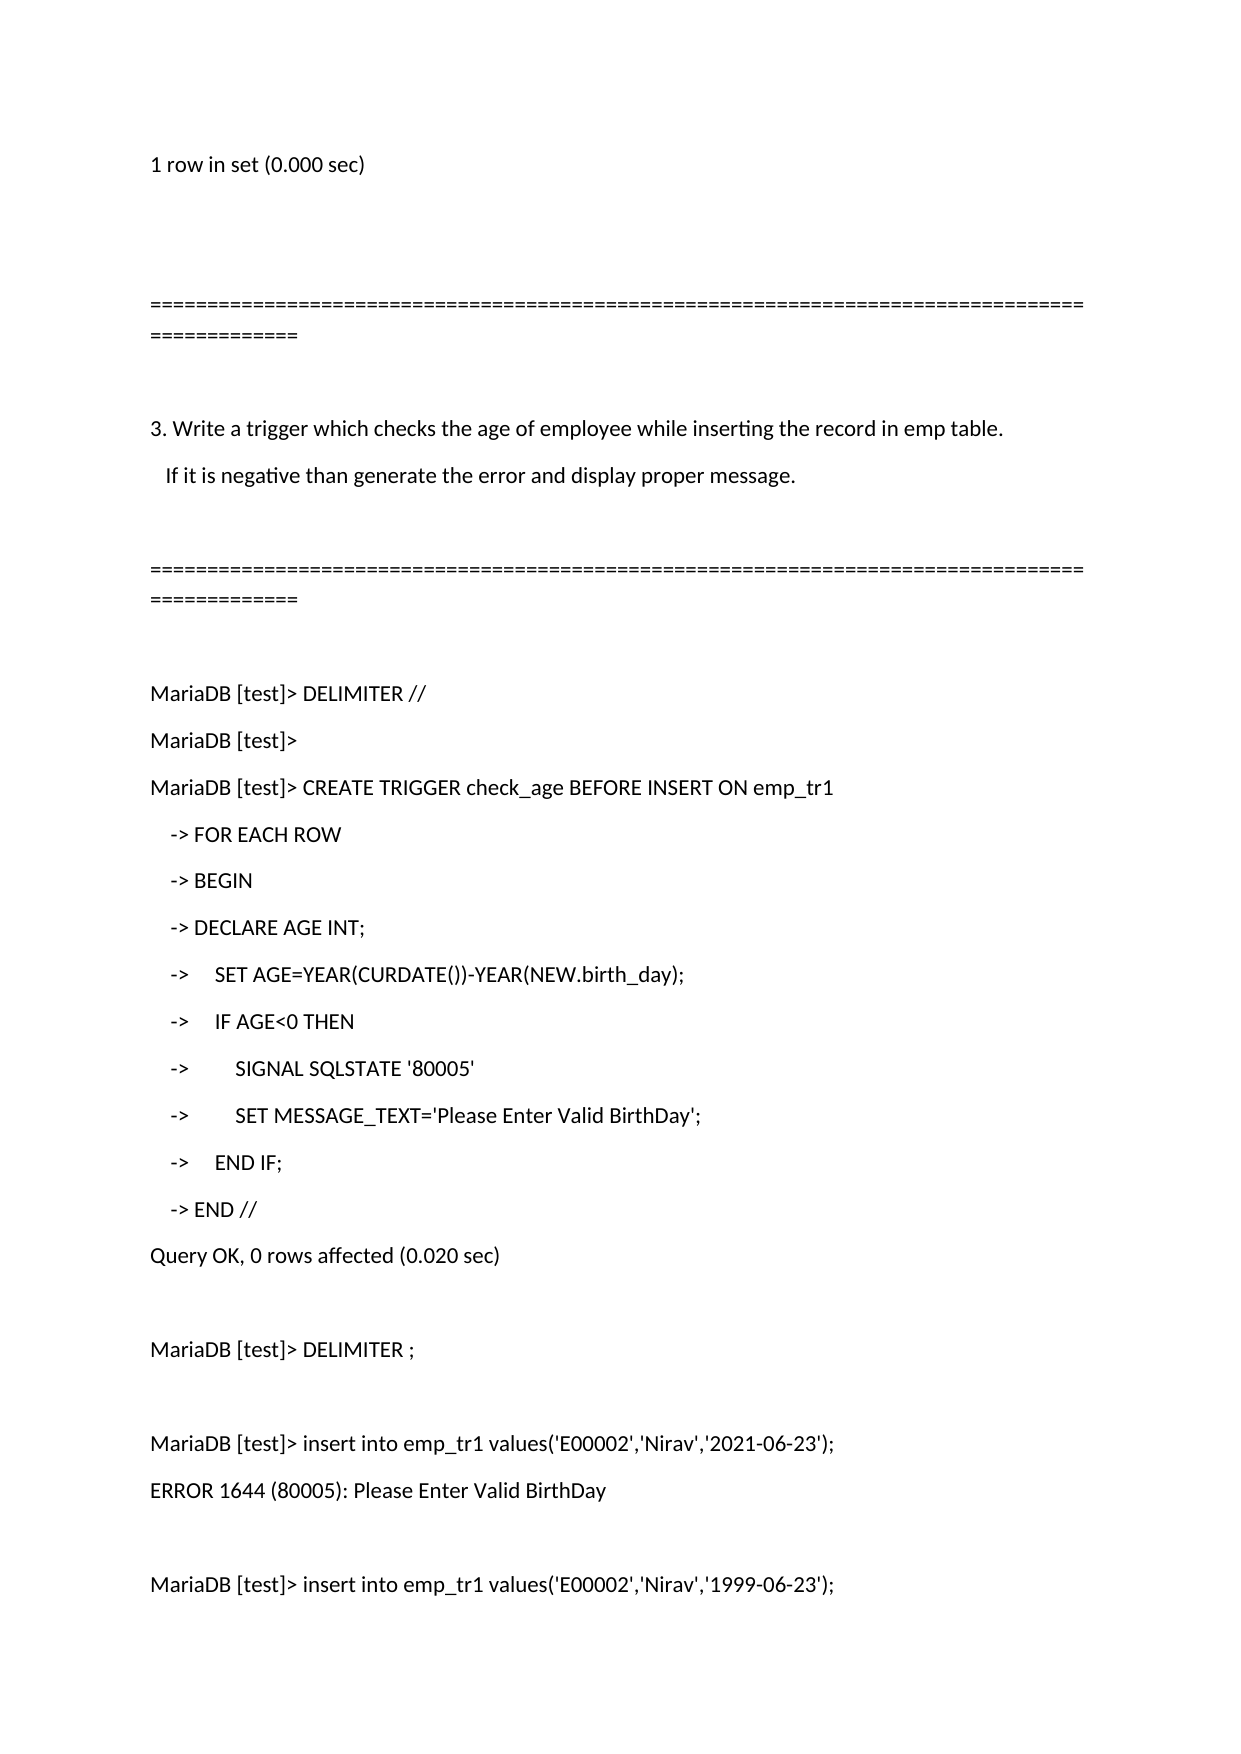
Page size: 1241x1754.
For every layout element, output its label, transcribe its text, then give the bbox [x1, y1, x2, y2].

text 3. Write a trigger which checks the age of employee while inserting the record in emp table. [150, 414, 1090, 443]
text -> FOR EACH ROW [150, 820, 1090, 848]
text =============================================================================================== [150, 291, 1090, 349]
text -> SET MESSAGE_TEXT='Please Enter Valid BirthDay'; [150, 1101, 1090, 1129]
text 1 row in set (0.000 sec) [150, 150, 1090, 178]
text -> END // [150, 1195, 1090, 1223]
text =============================================================================================== [150, 555, 1090, 613]
text -> BEGIN [150, 867, 1090, 895]
text MariaDB [test]> [150, 726, 1090, 754]
text -> SET AGE=YEAR(CURDATE())-YEAR(NEW.birth_day); [150, 960, 1090, 988]
text ERROR 1644 (80005): Please Enter Valid BirthDay [150, 1476, 1090, 1504]
text -> IF AGE<0 THEN [150, 1007, 1090, 1035]
text MariaDB [test]> CREATE TRIGGER check_age BEFORE INSERT ON emp_tr1 [150, 773, 1090, 801]
text If it is negative than generate the error and display proper message. [150, 461, 1090, 489]
text -> DECLARE AGE INT; [150, 913, 1090, 942]
text Query OK, 0 rows affected (0.020 sec) [150, 1242, 1090, 1270]
text MariaDB [test]> DELIMITER // [150, 679, 1090, 707]
text -> END IF; [150, 1148, 1090, 1176]
text MariaDB [test]> insert into emp_tr1 values('E00002','Nirav','2021-06-23'); [150, 1429, 1090, 1457]
text MariaDB [test]> insert into emp_tr1 values('E00002','Nirav','1999-06-23'); [150, 1570, 1090, 1598]
text -> SIGNAL SQLSTATE '80005' [150, 1054, 1090, 1082]
text MariaDB [test]> DELIMITER ; [150, 1335, 1090, 1363]
